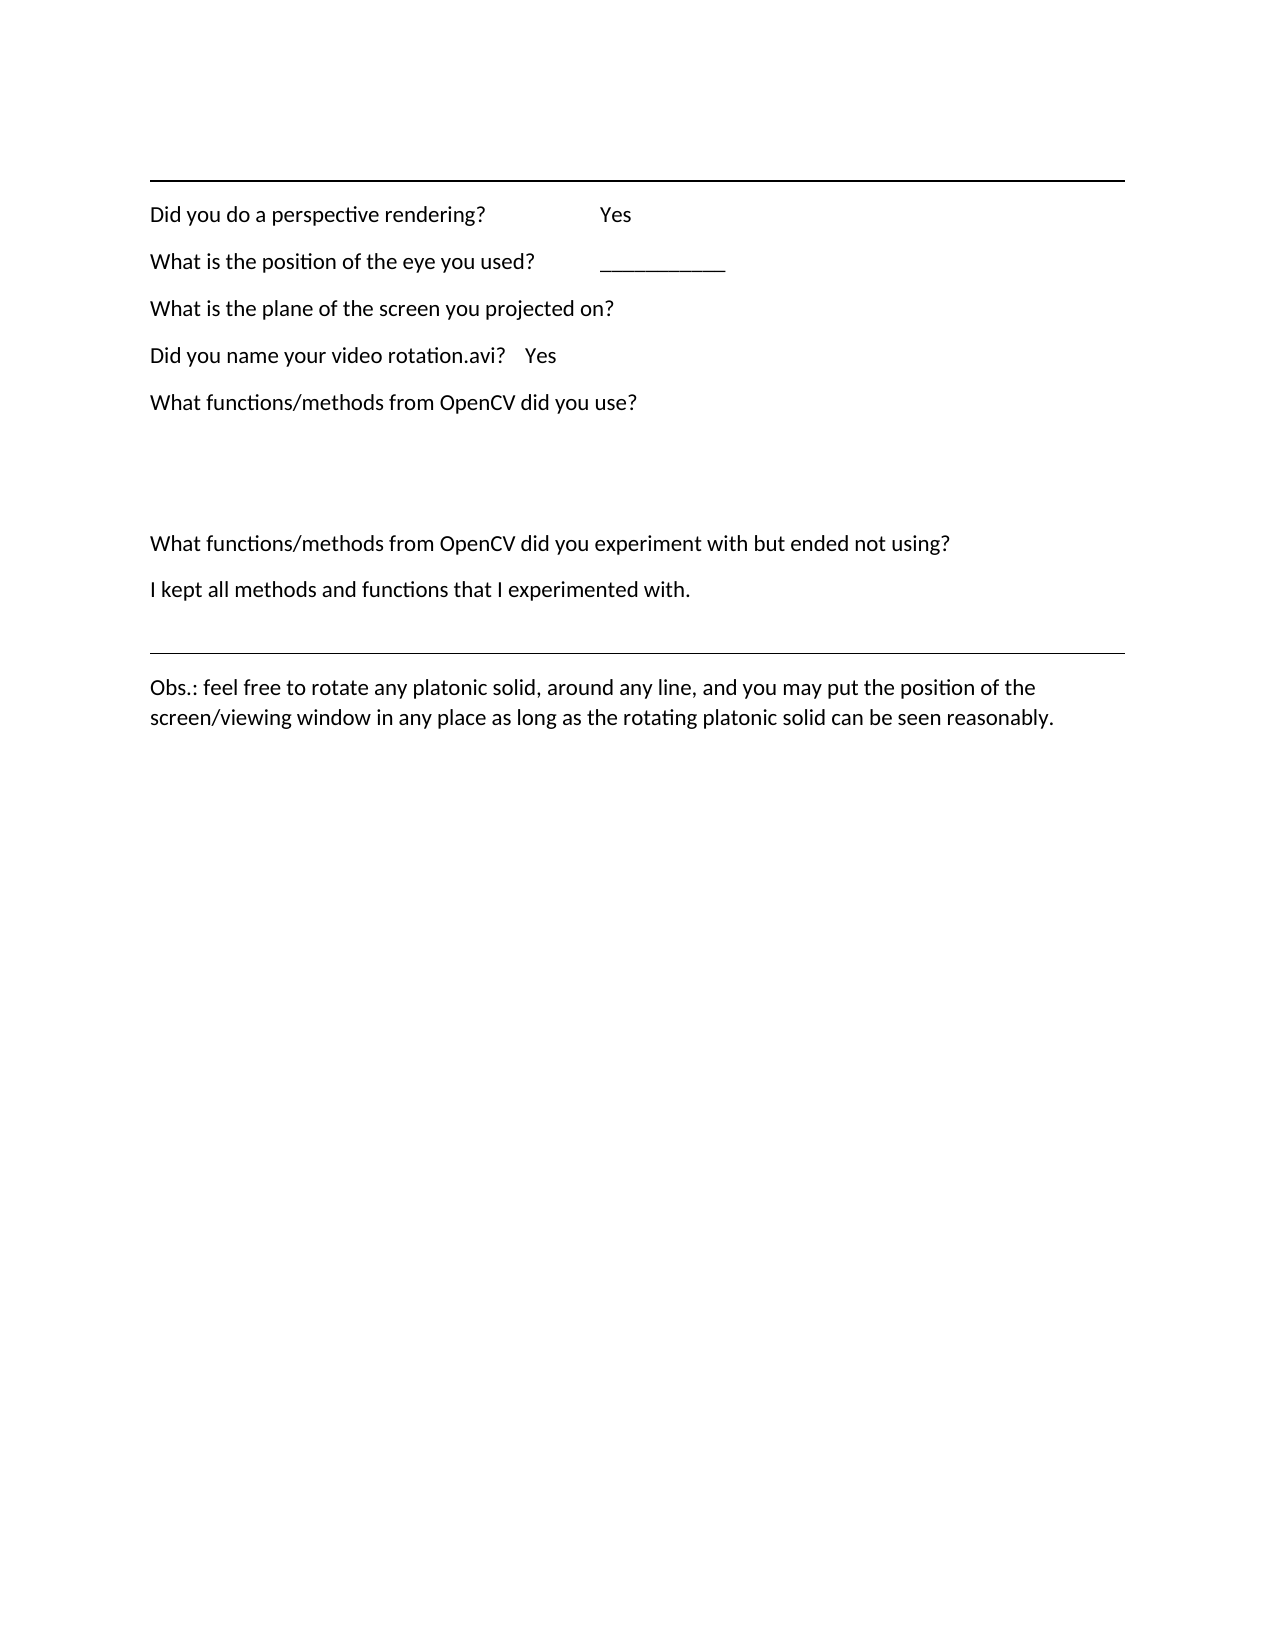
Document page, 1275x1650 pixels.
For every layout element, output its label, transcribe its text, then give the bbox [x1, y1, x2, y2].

text What is the position of the eye you used? ___________ [150, 247, 1125, 275]
text Obs.: feel free to rotate any platonic solid, around any line, and you may put the position of the screen/viewing window in any place as long as the rotating platonic solid can be seen reasonably. [150, 673, 1125, 731]
text What functions/methods from OpenCV did you experiment with but ended not using? [150, 529, 1125, 557]
text Did you name your video rotation.avi? Yes [150, 341, 1125, 369]
text What functions/methods from OpenCV did you use? [150, 388, 1125, 416]
text What is the plane of the screen you projected on? [150, 294, 1125, 322]
text Did you do a perspective rendering? Yes [150, 201, 1125, 228]
text I kept all methods and functions that I experimented with. [150, 576, 1125, 603]
